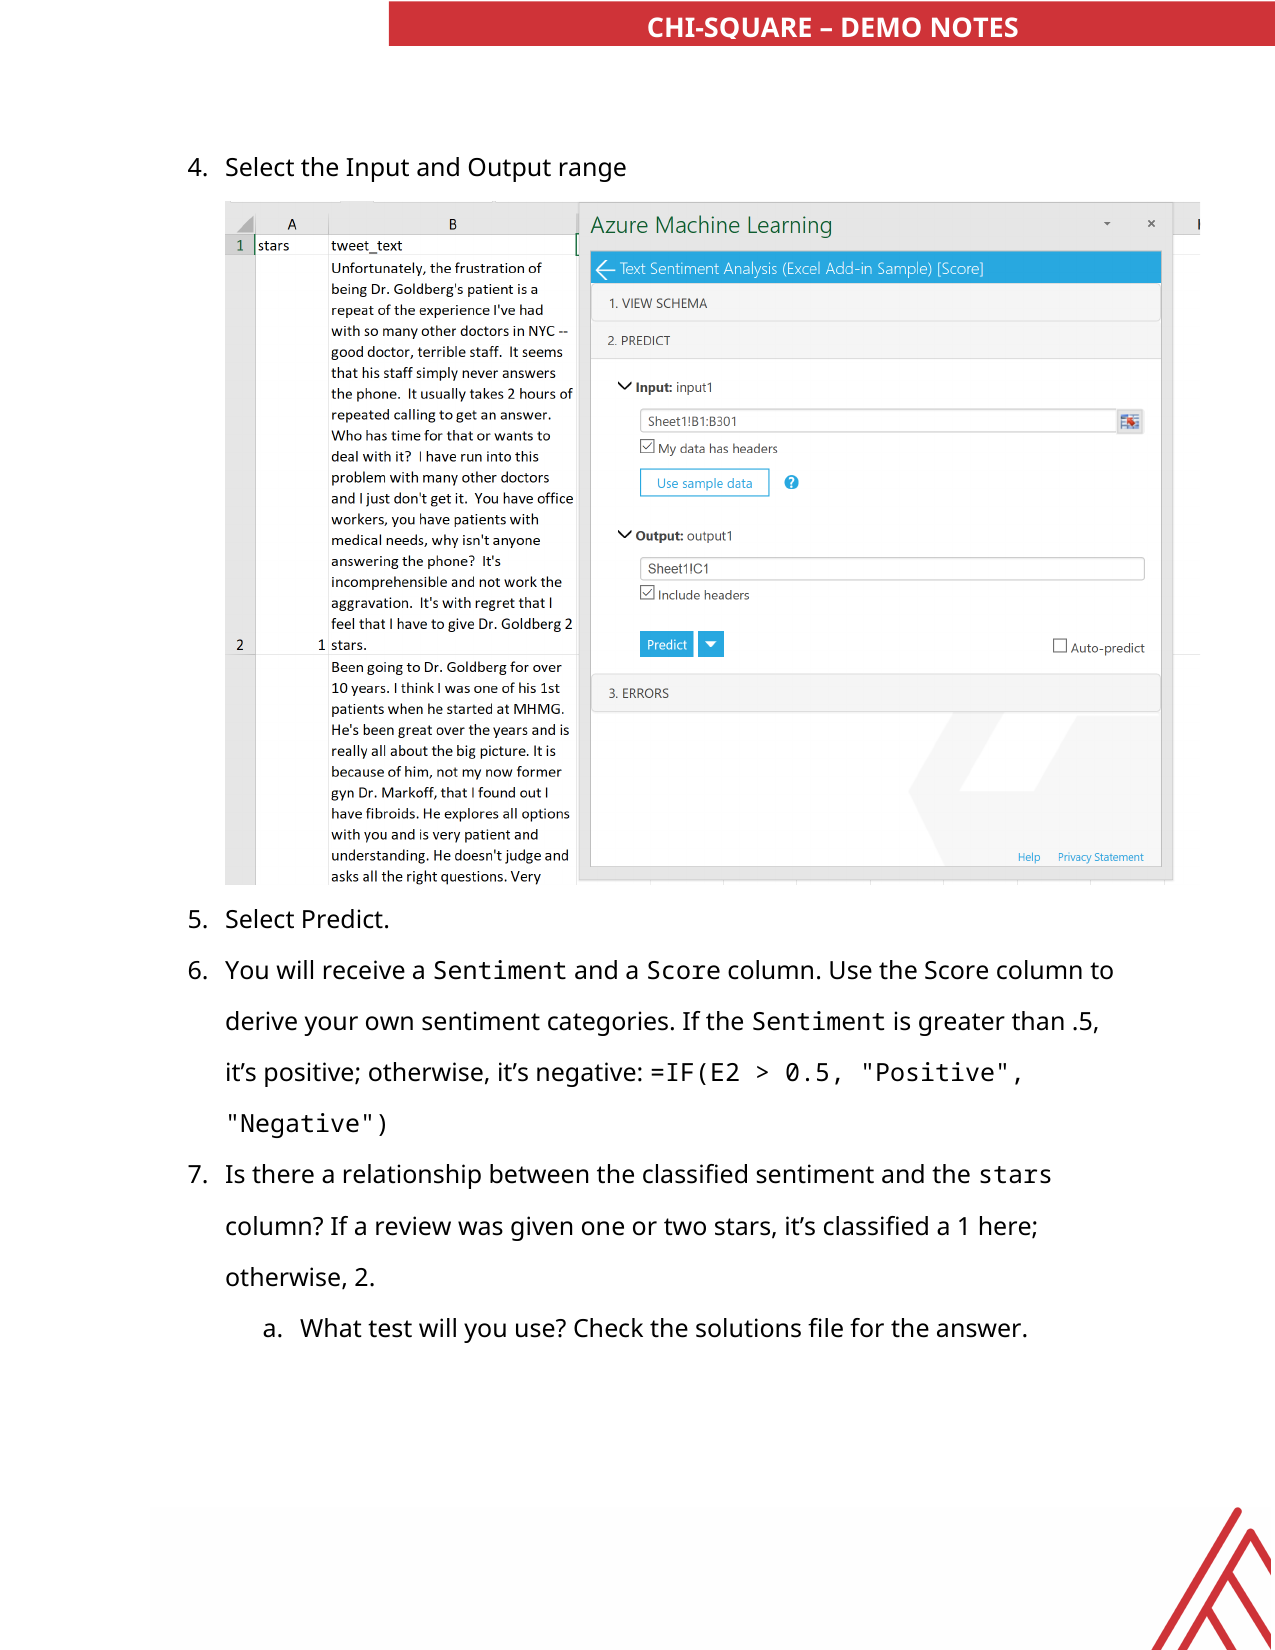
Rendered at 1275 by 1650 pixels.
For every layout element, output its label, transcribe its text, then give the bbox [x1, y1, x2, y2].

list Is there a relationship between the classified sentiment and the stars column? If a review was given one or two stars, it’s classified a 1 here; otherwise, 2. [187, 1157, 1125, 1293]
picture [150, 1507, 1271, 1650]
list Select Predict. [187, 902, 1125, 936]
list What test will you use? Check the solutions file for the answer. [262, 1310, 1125, 1344]
picture [225, 201, 1200, 885]
list You will receive a Sentiment and a Score column. Use the Score column to derive your own sentiment categories. If the Sentiment is greater than .5, it’s positive; otherwise, it’s negative: =IF(E2 > 0.5, "Positive", "Negative") [187, 953, 1125, 1140]
